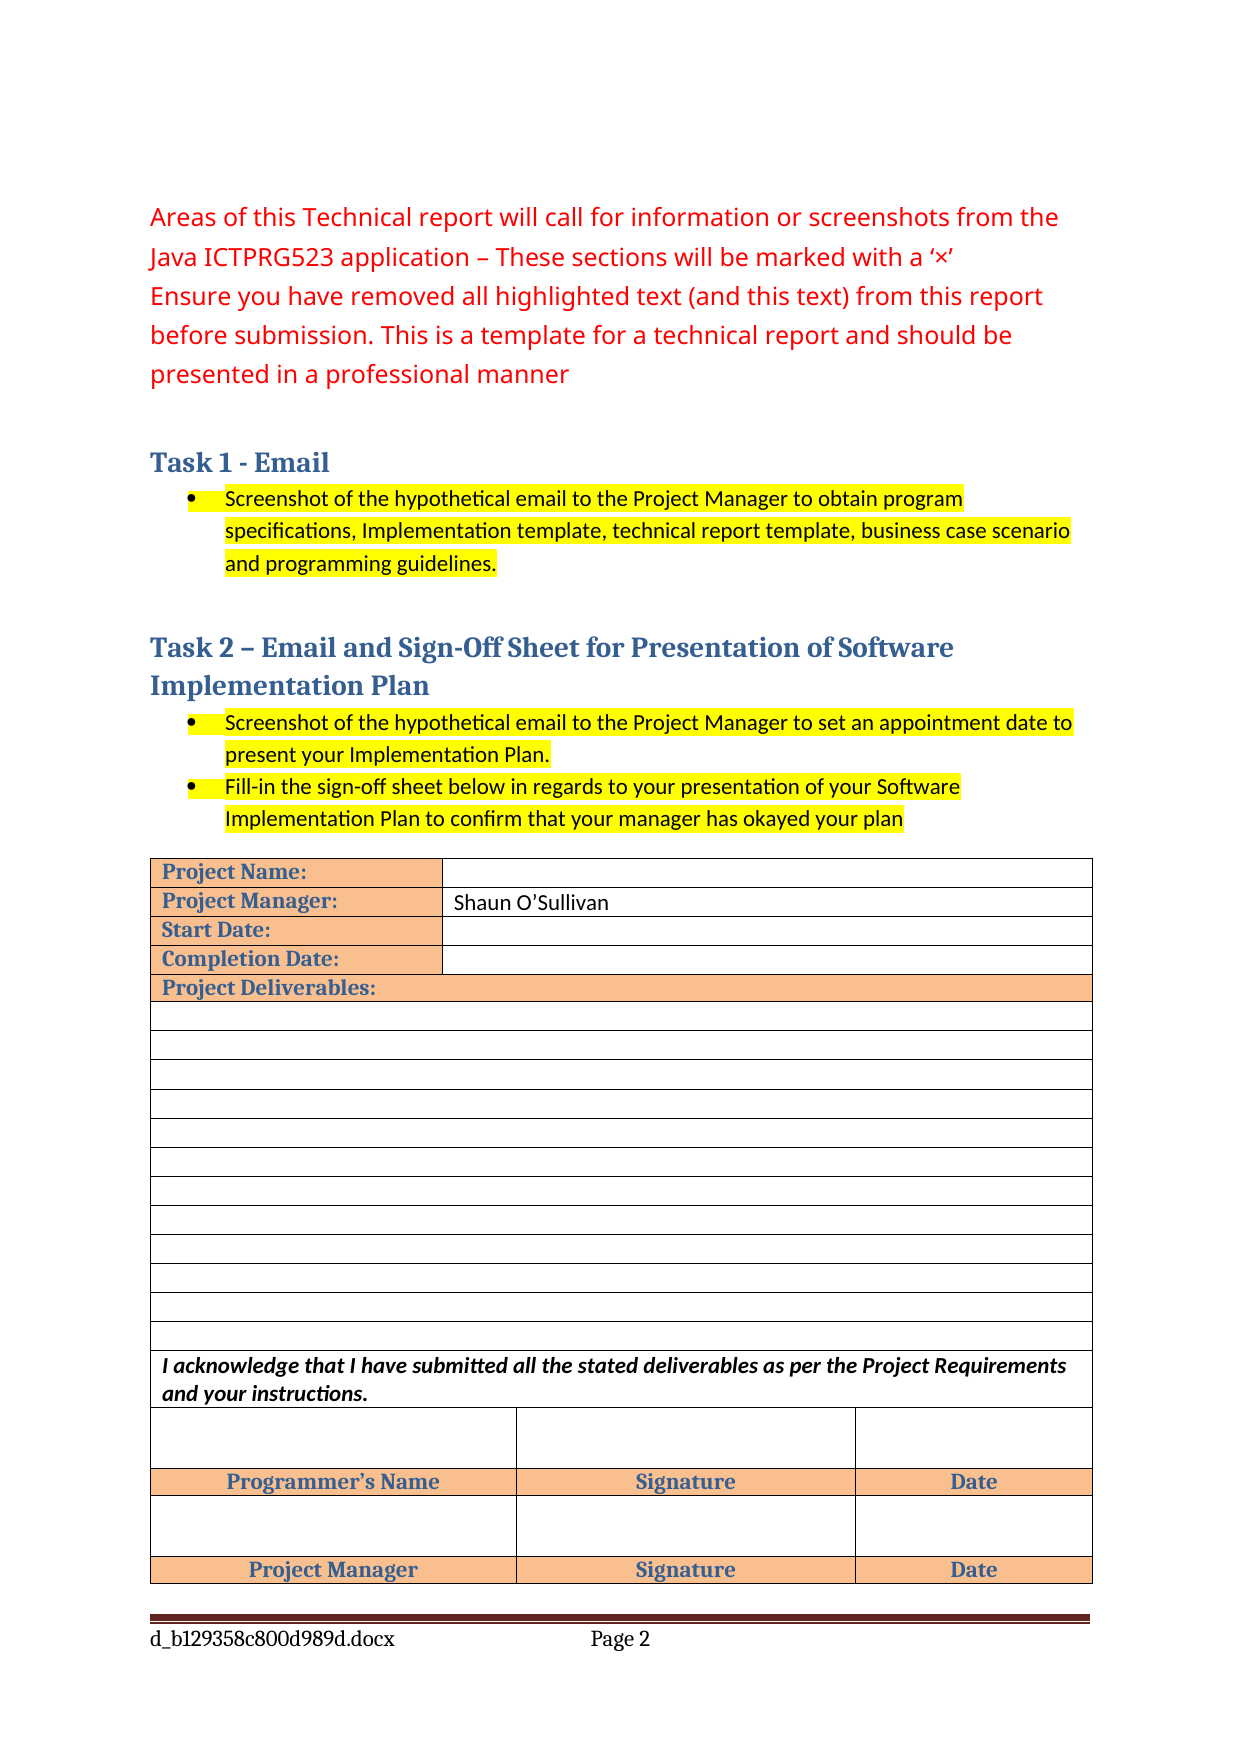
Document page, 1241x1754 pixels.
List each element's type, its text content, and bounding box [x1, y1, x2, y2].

table_cell [151, 1293, 1092, 1321]
table_cell [151, 1322, 1092, 1350]
subtitle Task 1 - Email [150, 446, 1090, 479]
text Ensure you have removed all highlighted text (and this text) from this report before submission. This is a template for a technical report and should be presented in a professional manner [150, 278, 1090, 391]
table_cell [151, 1264, 1092, 1292]
table_header Project Name: [151, 859, 442, 887]
subtitle Areas of this Technical report will call for information or screenshots from the Java ICTPRG523 application – These sections will be marked with a ‘×’ [150, 200, 1090, 273]
table_cell Project Deliverables: [151, 975, 1092, 1001]
table_cell [517, 1496, 855, 1556]
table_cell [151, 1148, 1092, 1176]
table_cell [856, 1496, 1092, 1556]
table_cell Completion Date: [151, 946, 442, 974]
table_cell Project Manager: [151, 888, 442, 916]
table_cell [443, 917, 1092, 945]
table_cell [151, 1119, 1092, 1147]
list Screenshot of the hypothetical email to the Project Manager to set an appointment date to present your Implementation Plan. [187, 708, 1090, 768]
table_cell Signature [517, 1557, 855, 1583]
subtitle Task 2 – Email and Sign-Off Sheet for Presentation of Software Implementation Plan [150, 631, 1090, 703]
table_cell Date [856, 1557, 1092, 1583]
table_cell Date [856, 1469, 1092, 1495]
table_cell [151, 1031, 1092, 1059]
table_cell [151, 1060, 1092, 1088]
list Screenshot of the hypothetical email to the Project Manager to obtain program specifications, Implementation template, technical report template, business case scenario and programming guidelines. [187, 484, 1090, 577]
table_cell Start Date: [151, 917, 442, 945]
table_cell [856, 1408, 1092, 1468]
table_cell [151, 1408, 516, 1468]
table_cell Project Manager [151, 1557, 516, 1583]
table_header [443, 859, 1092, 887]
table_cell [443, 946, 1092, 974]
table_cell [151, 1002, 1092, 1030]
table_cell I acknowledge that I have submitted all the stated deliverables as per the Project Requirements and your instructions. [151, 1351, 1092, 1407]
table_cell [151, 1235, 1092, 1263]
table_cell Shaun O’Sullivan [443, 888, 1092, 916]
table_cell [151, 1496, 516, 1556]
table_cell [151, 1177, 1092, 1205]
table_cell [151, 1206, 1092, 1234]
list Fill-in the sign-off sheet below in regards to your presentation of your Software Implementation Plan to confirm that your manager has okayed your plan [187, 772, 1090, 833]
table_cell [517, 1408, 855, 1468]
table_cell Programmer’s Name [151, 1469, 516, 1495]
table_cell Signature [517, 1469, 855, 1495]
table_cell [151, 1090, 1092, 1117]
